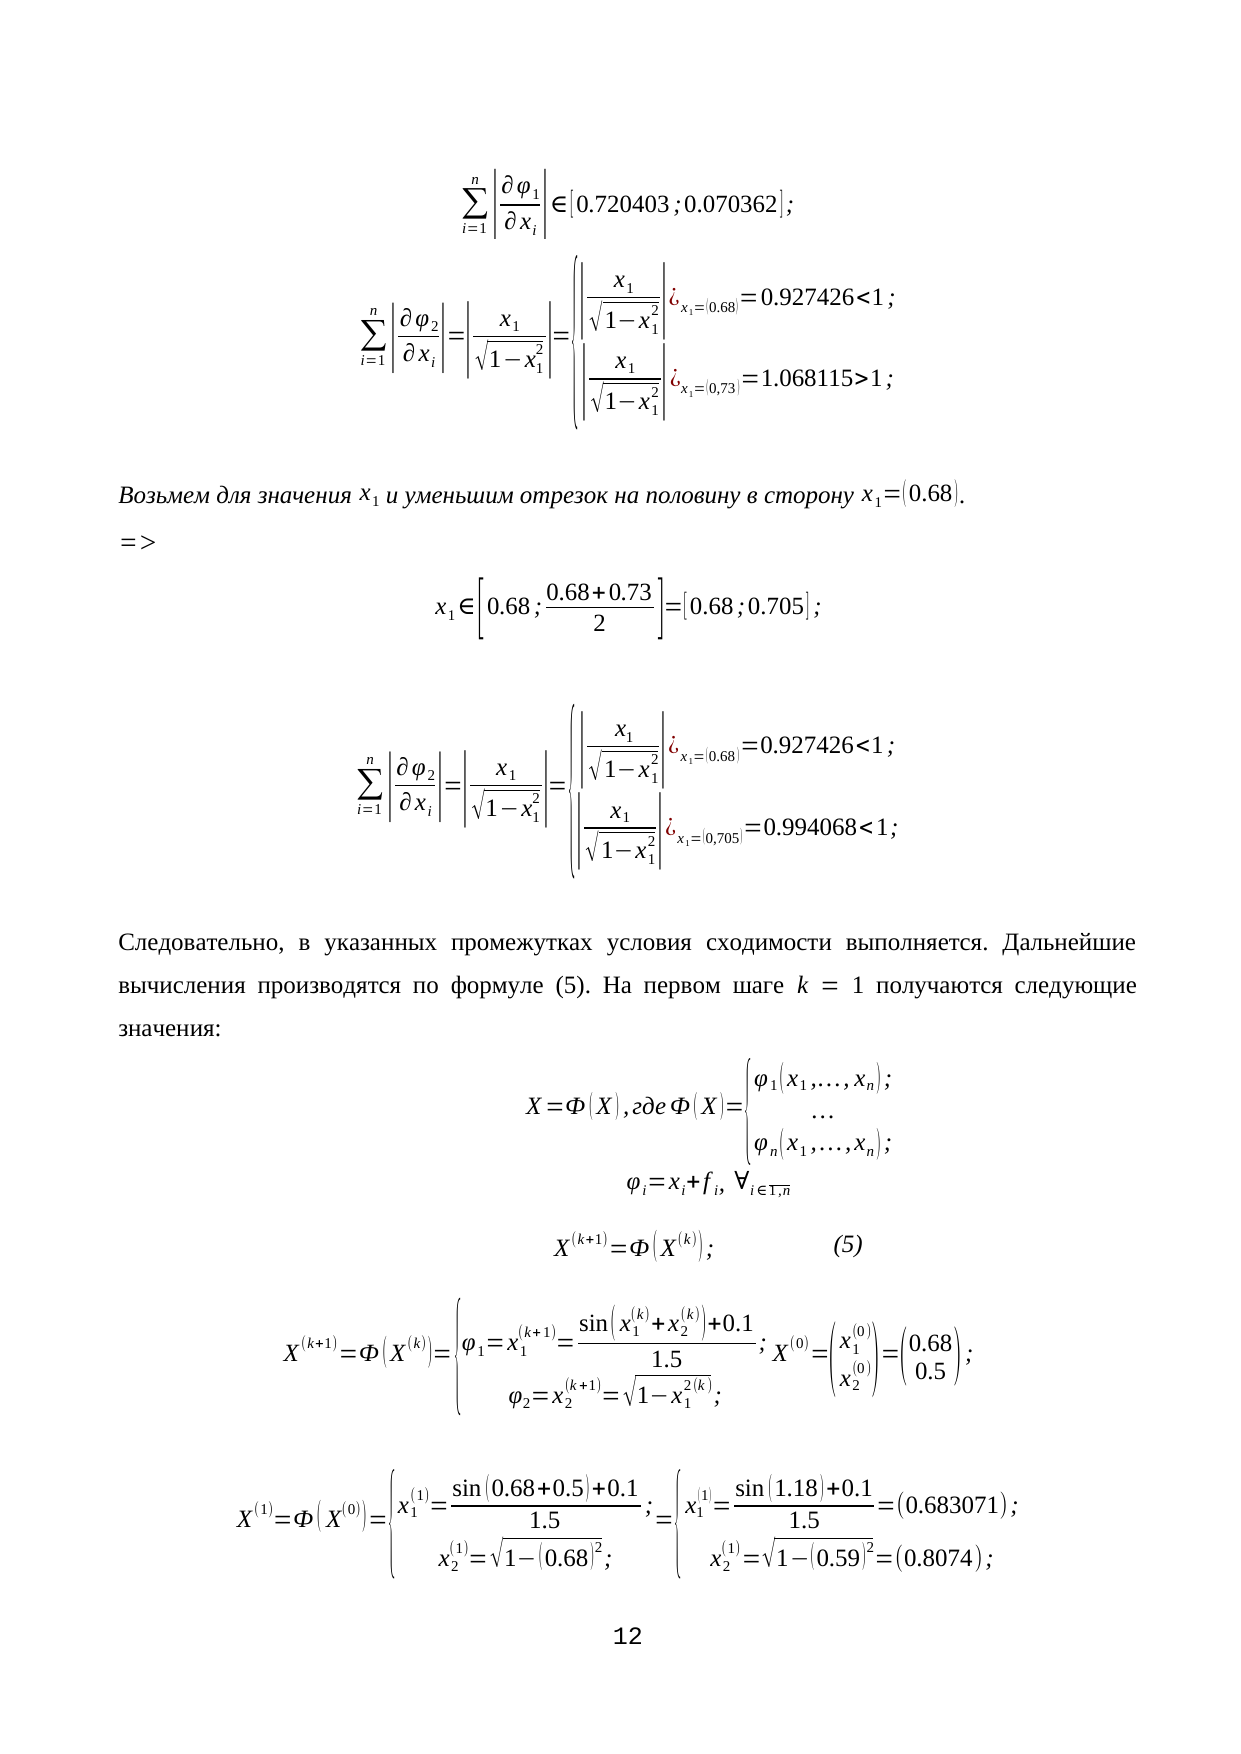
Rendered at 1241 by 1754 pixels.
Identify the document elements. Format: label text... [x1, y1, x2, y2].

text (5) [281, 1229, 1137, 1264]
text => [118, 525, 1137, 559]
text , [281, 1166, 1137, 1200]
text Возьмем для значения и уменьшим отрезок на половину в сторону . [118, 478, 1137, 511]
text Следовательно, в указанных промежутках условия сходимости выполняется. Дальнейшие вычисления производятся по формуле (5). На первом шаге k 1 получаются следующие значения: [118, 927, 1137, 1042]
